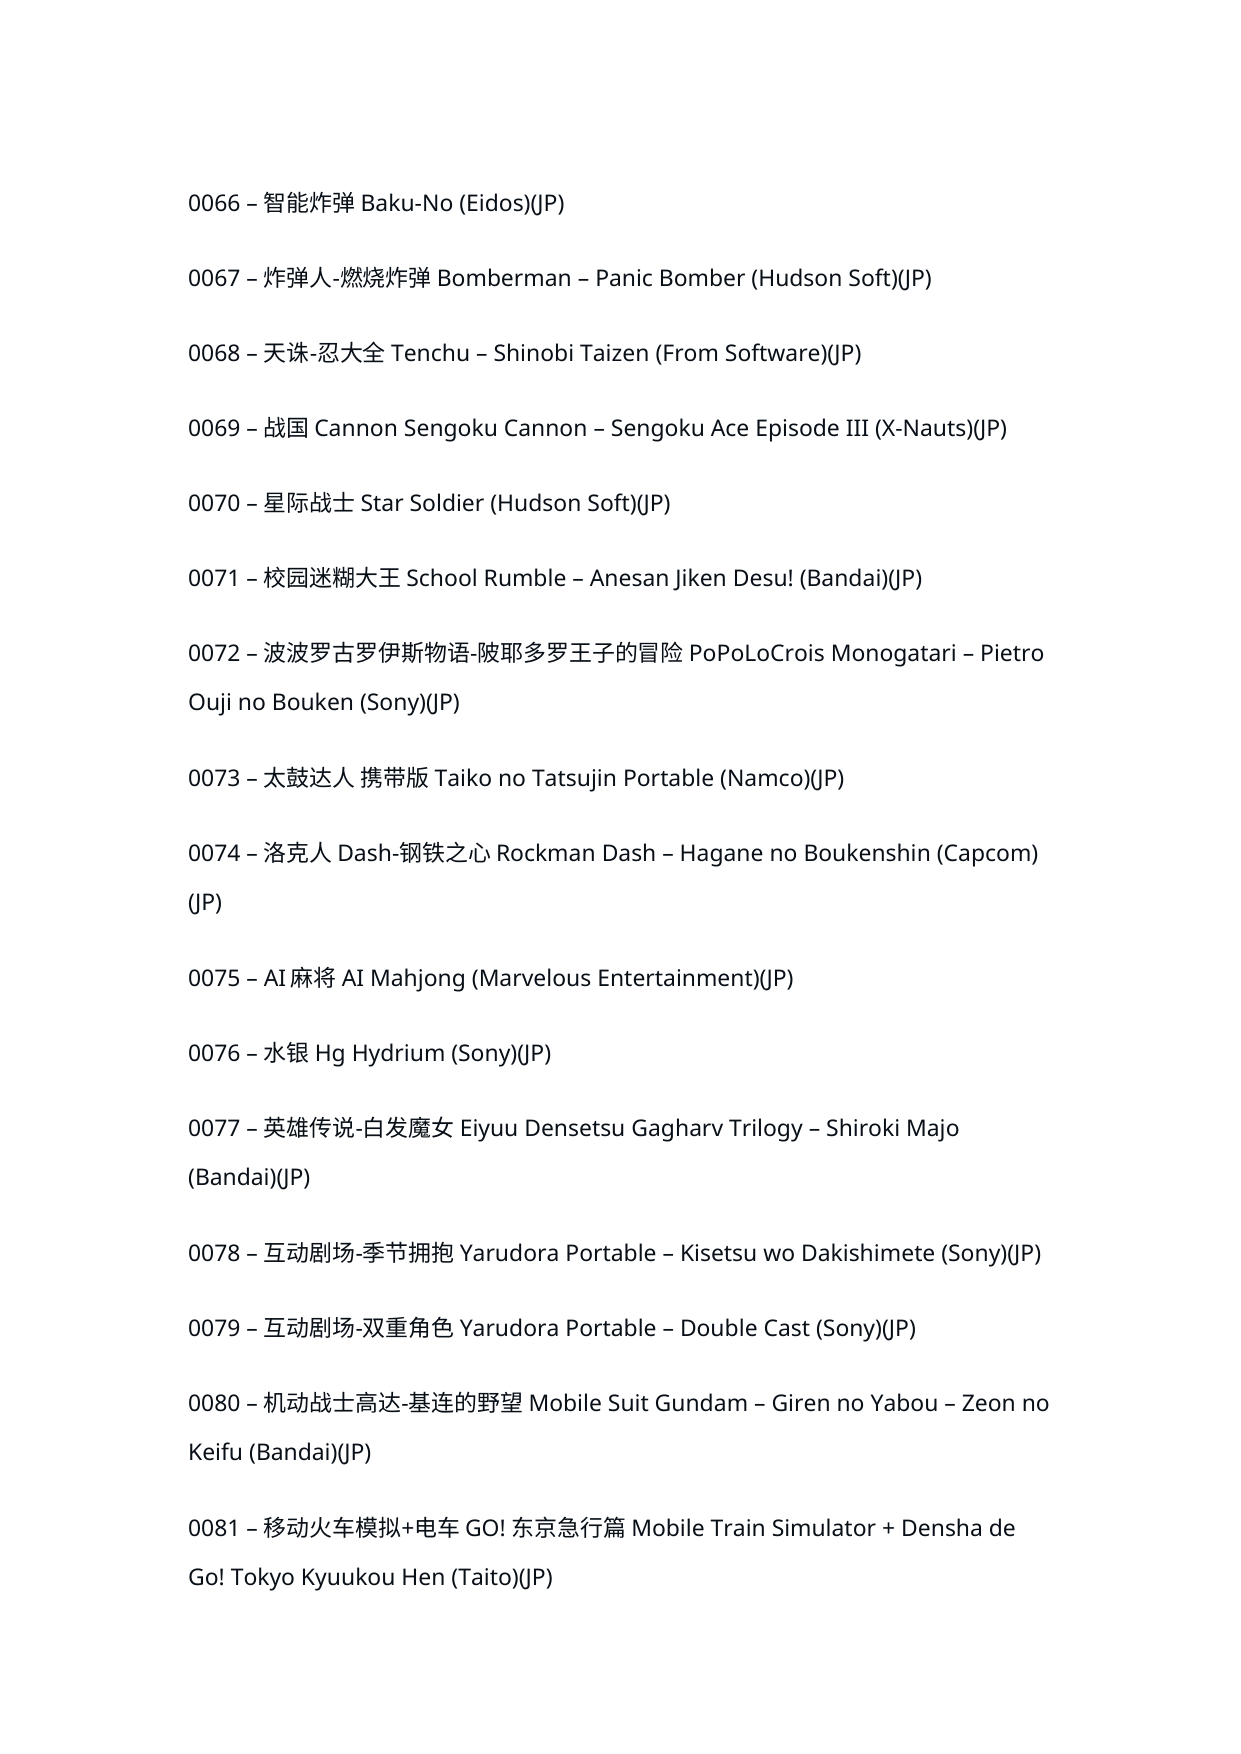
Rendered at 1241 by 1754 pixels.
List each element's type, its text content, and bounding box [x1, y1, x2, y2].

text 0075 – AI麻将 AI Mahjong (Marvelous Entertainment)(JP) [188, 952, 1052, 1002]
text 0069 – 战国Cannon Sengoku Cannon – Sengoku Ace Episode III (X-Nauts)(JP) [188, 402, 1052, 452]
text 0072 – 波波罗古罗伊斯物语-陂耶多罗王子的冒险 PoPoLoCrois Monogatari – Pietro Ouji no Bouken (Sony)(JP) [188, 627, 1052, 727]
text 0076 – 水银 Hg Hydrium (Sony)(JP) [188, 1027, 1052, 1077]
text 0077 – 英雄传说-白发魔女 Eiyuu Densetsu Gagharv Trilogy – Shiroki Majo (Bandai)(JP) [188, 1102, 1052, 1202]
text 0081 – 移动火车模拟+电车GO! 东京急行篇 Mobile Train Simulator + Densha de Go! Tokyo Kyuukou Hen (Taito)(JP) [188, 1502, 1052, 1602]
text 0073 – 太鼓达人 携带版 Taiko no Tatsujin Portable (Namco)(JP) [188, 752, 1052, 802]
text 0079 – 互动剧场-双重角色 Yarudora Portable – Double Cast (Sony)(JP) [188, 1302, 1052, 1352]
text 0068 – 天诛-忍大全 Tenchu – Shinobi Taizen (From Software)(JP) [188, 327, 1052, 377]
text 0066 – 智能炸弹 Baku-No (Eidos)(JP) [188, 177, 1052, 227]
text 0071 – 校园迷糊大王 School Rumble – Anesan Jiken Desu! (Bandai)(JP) [188, 552, 1052, 602]
text 0078 – 互动剧场-季节拥抱 Yarudora Portable – Kisetsu wo Dakishimete (Sony)(JP) [188, 1227, 1052, 1277]
text 0070 – 星际战士 Star Soldier (Hudson Soft)(JP) [188, 477, 1052, 527]
text 0080 – 机动战士高达-基连的野望 Mobile Suit Gundam – Giren no Yabou – Zeon no Keifu (Bandai)(JP) [188, 1377, 1052, 1477]
text 0074 – 洛克人Dash-钢铁之心 Rockman Dash – Hagane no Boukenshin (Capcom)(JP) [188, 827, 1052, 927]
text 0067 – 炸弹人-燃烧炸弹 Bomberman – Panic Bomber (Hudson Soft)(JP) [188, 252, 1052, 302]
